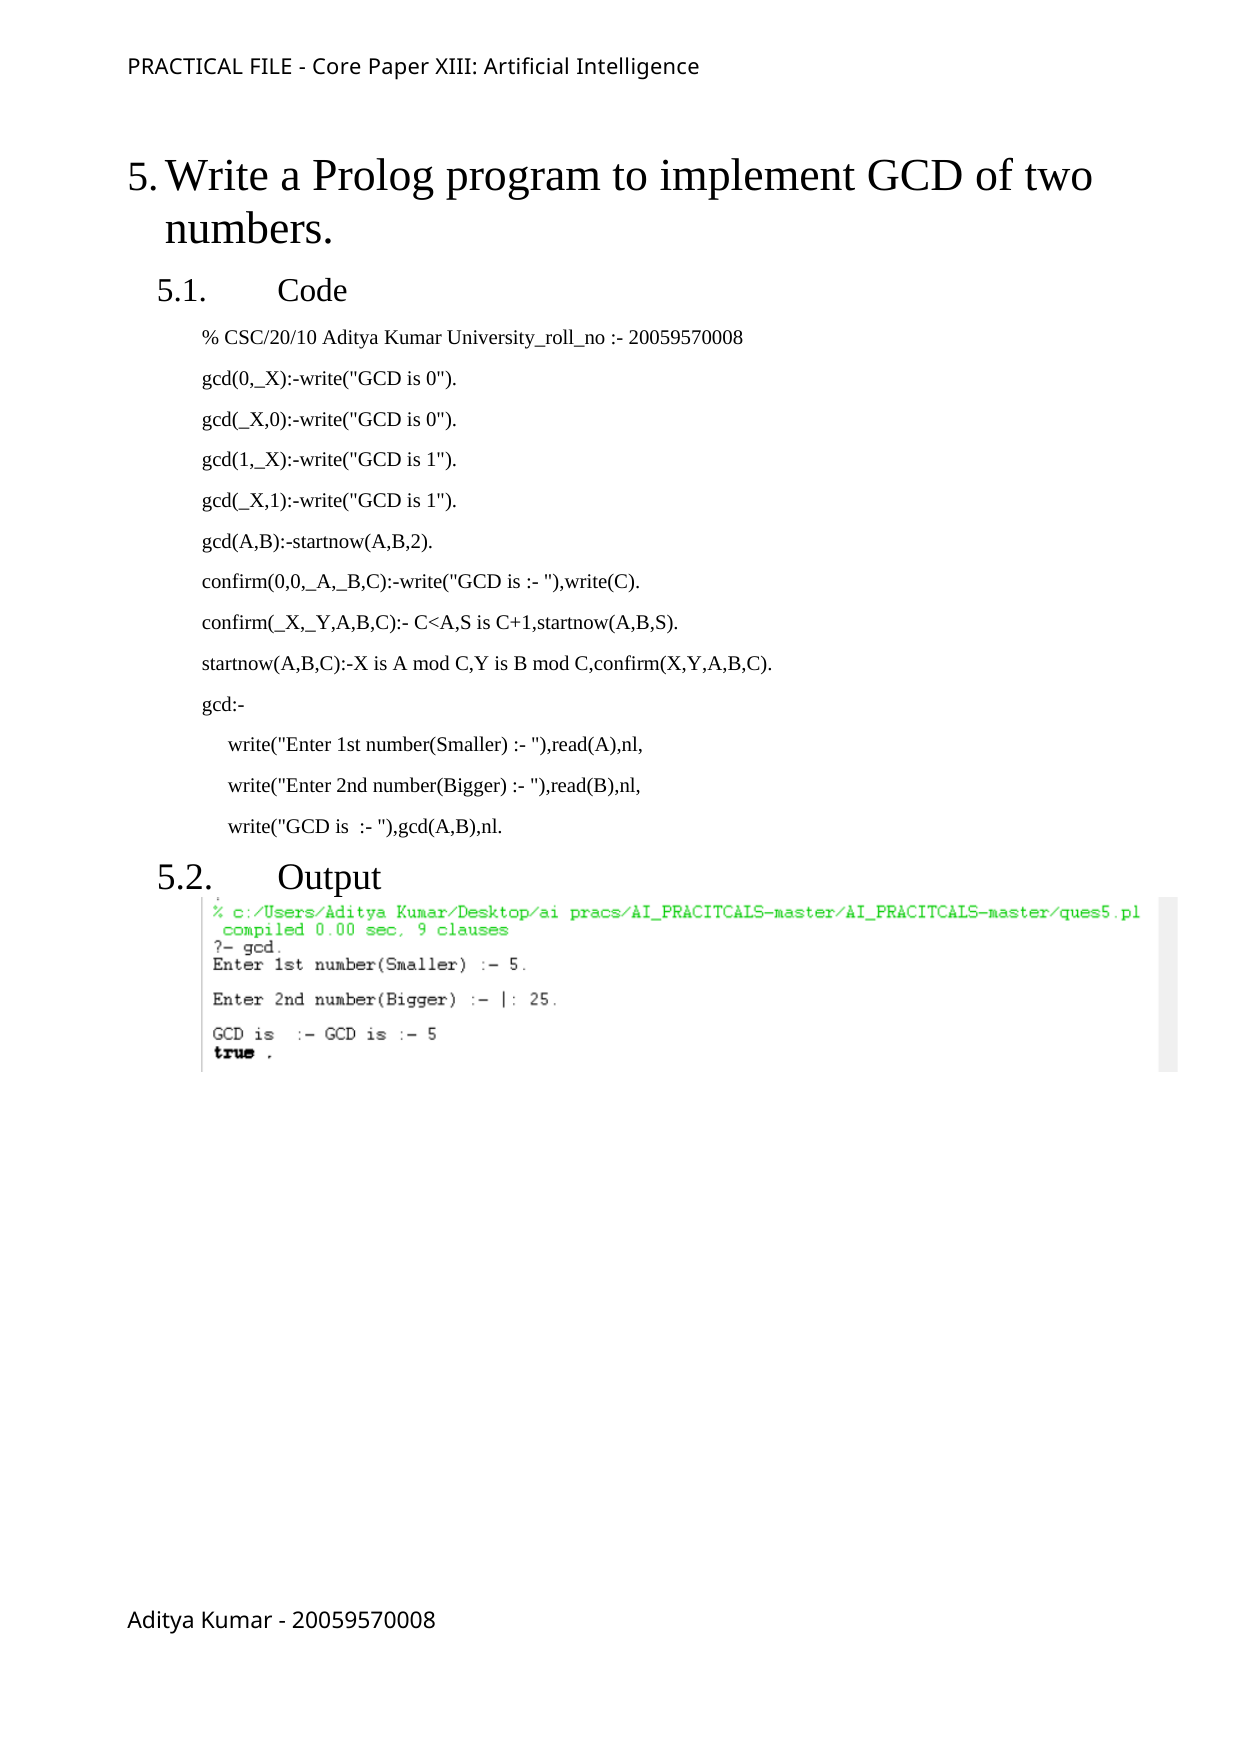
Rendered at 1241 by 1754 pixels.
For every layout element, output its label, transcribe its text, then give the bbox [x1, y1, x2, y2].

subtitle write("Enter 1st number(Smaller) :- "),read(A),nl, [202, 732, 1146, 756]
subtitle Write a Prolog program to implement GCD of two numbers. [127, 148, 1146, 253]
subtitle write("GCD is :- "),gcd(A,B),nl. [202, 814, 1146, 838]
subtitle gcd(_X,1):-write("GCD is 1"). [202, 488, 1146, 512]
picture [201, 897, 1178, 1072]
subtitle gcd(1,_X):-write("GCD is 1"). [202, 447, 1146, 471]
subtitle confirm(_X,_Y,A,B,C):- C<A,S is C+1,startnow(A,B,S). [202, 610, 1146, 634]
subtitle gcd(0,_X):-write("GCD is 0"). [202, 366, 1146, 390]
subtitle write("Enter 2nd number(Bigger) :- "),read(B),nl, [202, 773, 1146, 797]
subtitle % CSC/20/10 Aditya Kumar University_roll_no :- 20059570008 [202, 325, 1146, 349]
subtitle gcd:- [202, 692, 1146, 716]
subtitle startnow(A,B,C):-X is A mod C,Y is B mod C,confirm(X,Y,A,B,C). [202, 651, 1146, 675]
subtitle gcd(_X,0):-write("GCD is 0"). [202, 406, 1146, 431]
subtitle Code [157, 270, 1146, 308]
subtitle gcd(A,B):-startnow(A,B,2). [202, 529, 1146, 553]
subtitle confirm(0,0,_A,_B,C):-write("GCD is :- "),write(C). [202, 569, 1146, 593]
